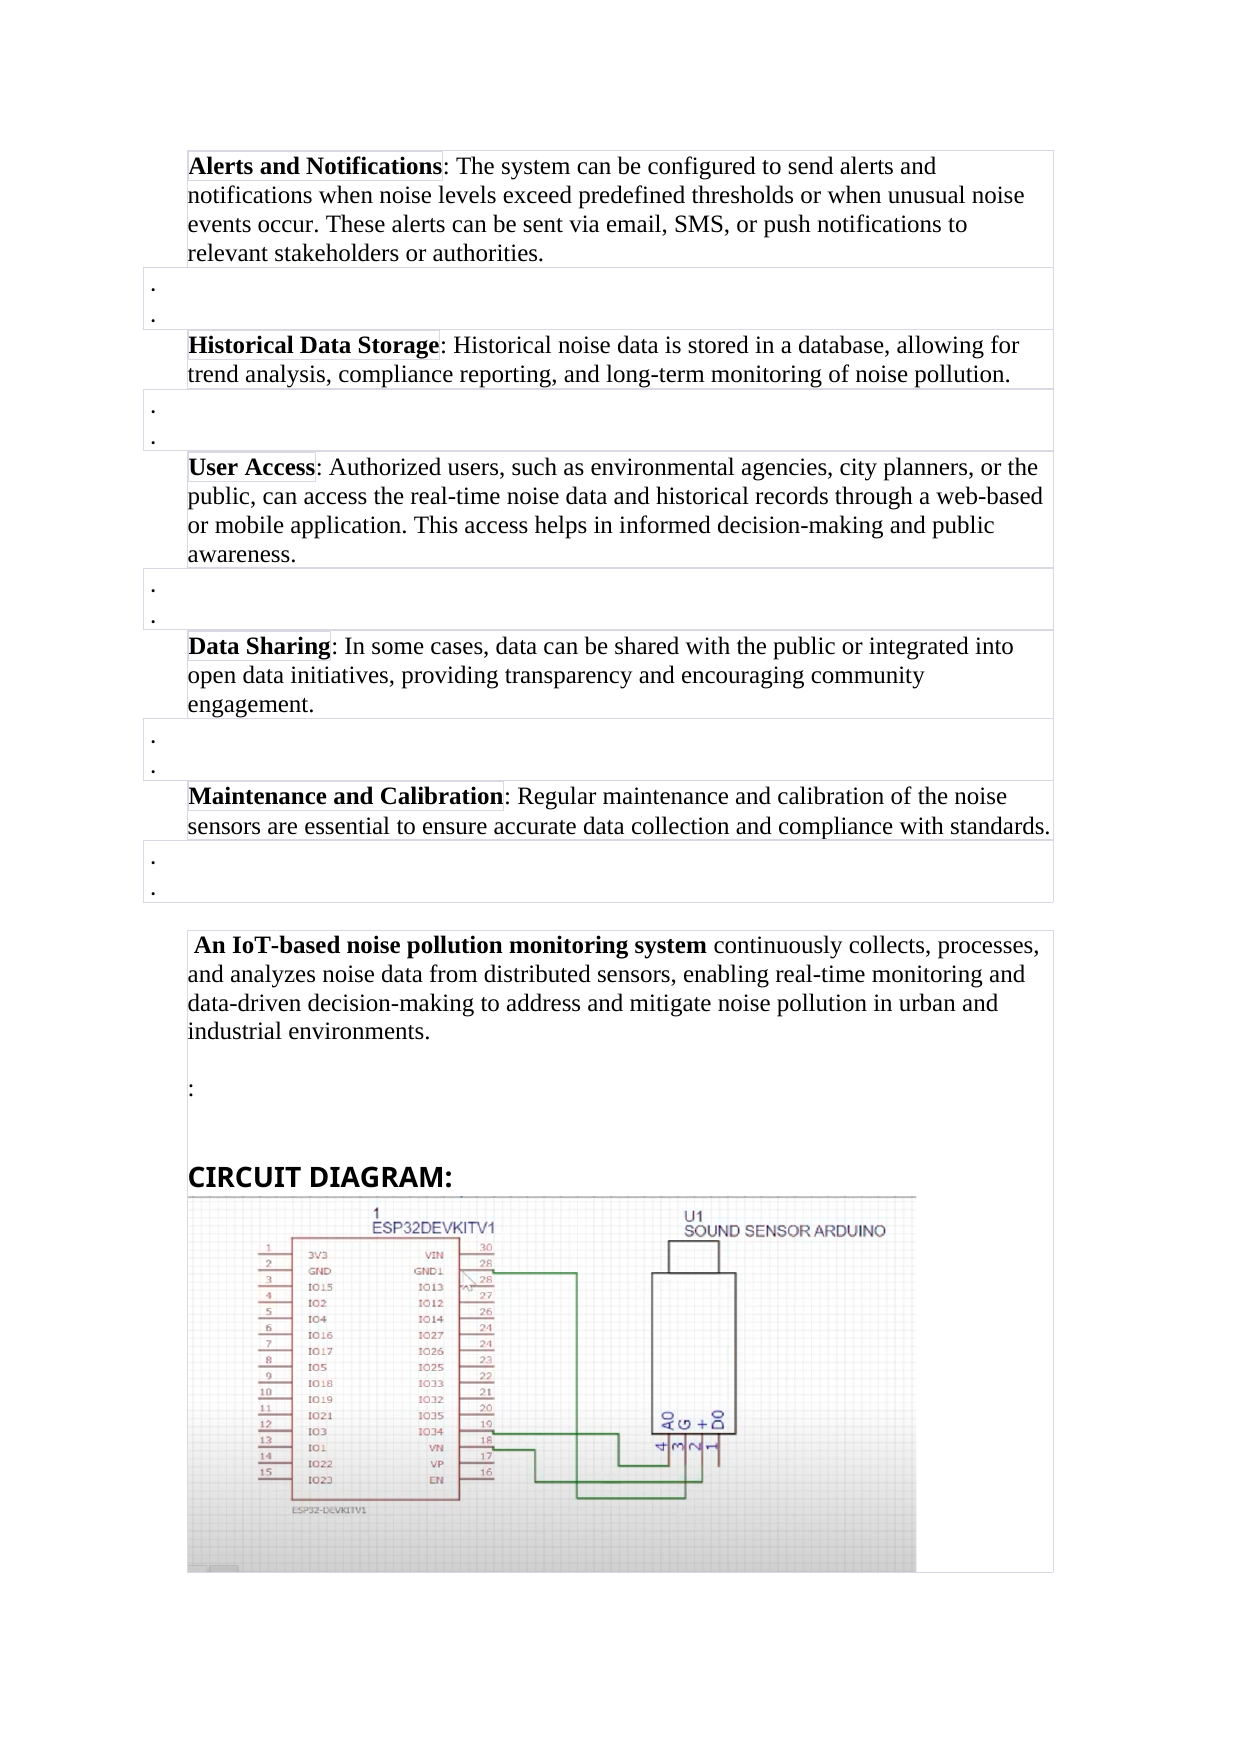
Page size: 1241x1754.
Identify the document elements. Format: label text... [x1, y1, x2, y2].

text Data Sharing: In some cases, data can be shared with the public or integrated into open data initiatives, providing transparency and encouraging community engagement. [188, 631, 1053, 718]
text CIRCUIT DIAGRAM: [188, 1158, 1053, 1196]
picture [188, 1196, 917, 1572]
text : [188, 1072, 1053, 1101]
text Alerts and Notifications: The system can be configured to send alerts and notifications when noise levels exceed predefined thresholds or when unusual noise events occur. These alerts can be sent via email, SMS, or push notifications to relevant stakeholders or authorities. [188, 151, 1053, 267]
text Maintenance and Calibration: Regular maintenance and calibration of the noise sensors are essential to ensure accurate data collection and compliance with standards. [188, 781, 1053, 839]
text An IoT-based noise pollution monitoring system continuously collects, processes, and analyzes noise data from distributed sensors, enabling real-time monitoring and data-driven decision-making to address and mitigate noise pollution in urban and industrial environments. [188, 931, 1053, 1045]
text Historical Data Storage: Historical noise data is stored in a database, allowing for trend analysis, compliance reporting, and long-term monitoring of noise pollution. [188, 330, 1053, 388]
text User Access: Authorized users, such as environmental agencies, city planners, or the public, can access the real-time noise data and historical records through a web-based or mobile application. This access helps in informed decision-making and public awareness. [188, 452, 1053, 567]
